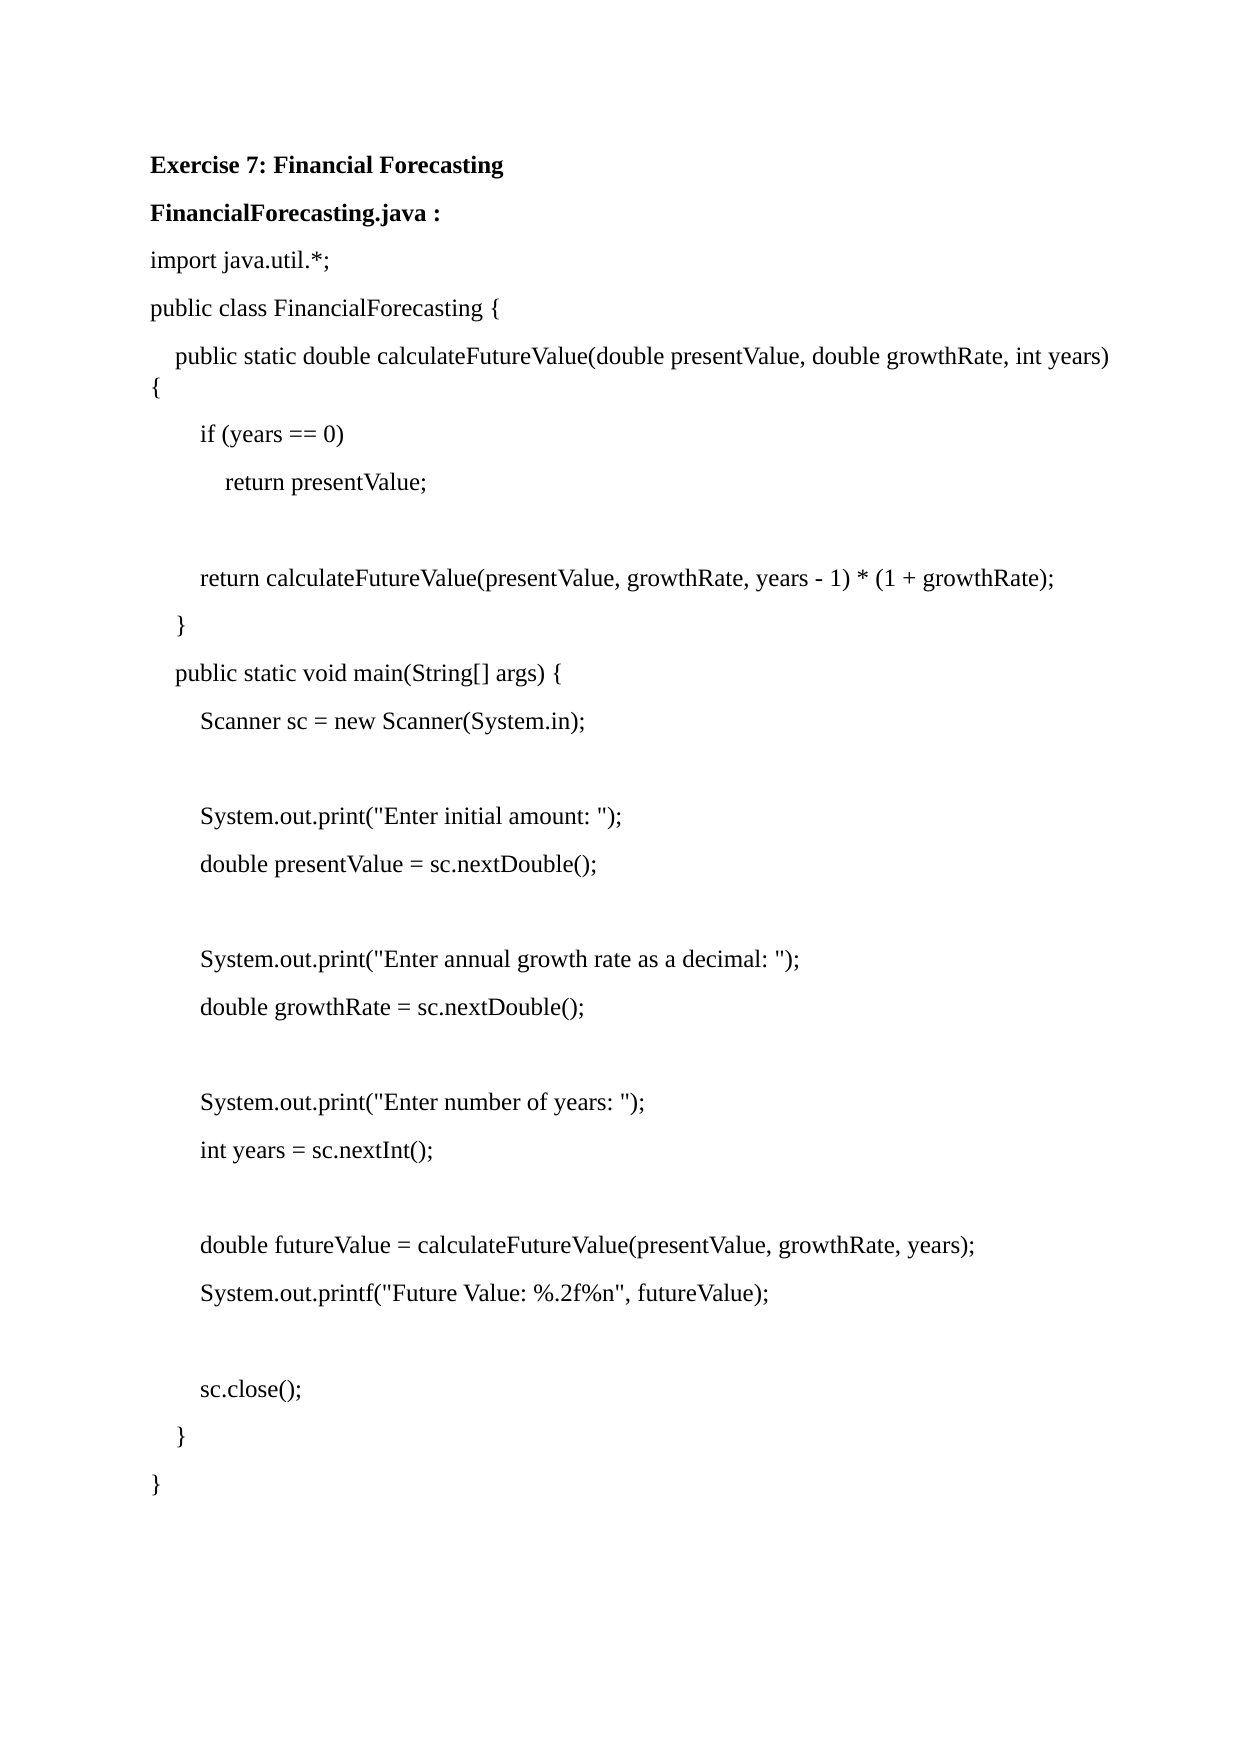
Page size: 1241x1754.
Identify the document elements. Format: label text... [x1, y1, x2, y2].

text public static double calculateFutureValue(double presentValue, double growthRate, int years) { [150, 341, 1124, 401]
text public static void main(String[] args) { [150, 658, 1124, 687]
text double futureValue = calculateFutureValue(presentValue, growthRate, years); [150, 1231, 1124, 1259]
text System.out.print("Enter number of years: "); [150, 1087, 1124, 1116]
text double presentValue = sc.nextDouble(); [150, 849, 1124, 878]
text double growthRate = sc.nextDouble(); [150, 992, 1124, 1021]
text return calculateFutureValue(presentValue, growthRate, years - 1) * (1 + growthRate); [150, 563, 1124, 591]
text System.out.print("Enter annual growth rate as a decimal: "); [150, 944, 1124, 973]
text return presentValue; [150, 467, 1124, 496]
text System.out.print("Enter initial amount: "); [150, 801, 1124, 830]
text public class FinancialForecasting { [150, 293, 1124, 322]
text } [150, 610, 1124, 639]
text Scanner sc = new Scanner(System.in); [150, 706, 1124, 734]
text } [150, 1469, 1124, 1498]
text System.out.printf("Future Value: %.2f%n", futureValue); [150, 1278, 1124, 1307]
text int years = sc.nextInt(); [150, 1135, 1124, 1164]
text Exercise 7: Financial Forecasting [150, 150, 1090, 179]
text if (years == 0) [150, 419, 1124, 448]
text sc.close(); [150, 1374, 1124, 1402]
text FinancialForecasting.java : [150, 198, 1090, 226]
text import java.util.*; [150, 245, 1124, 274]
text } [150, 1421, 1124, 1450]
